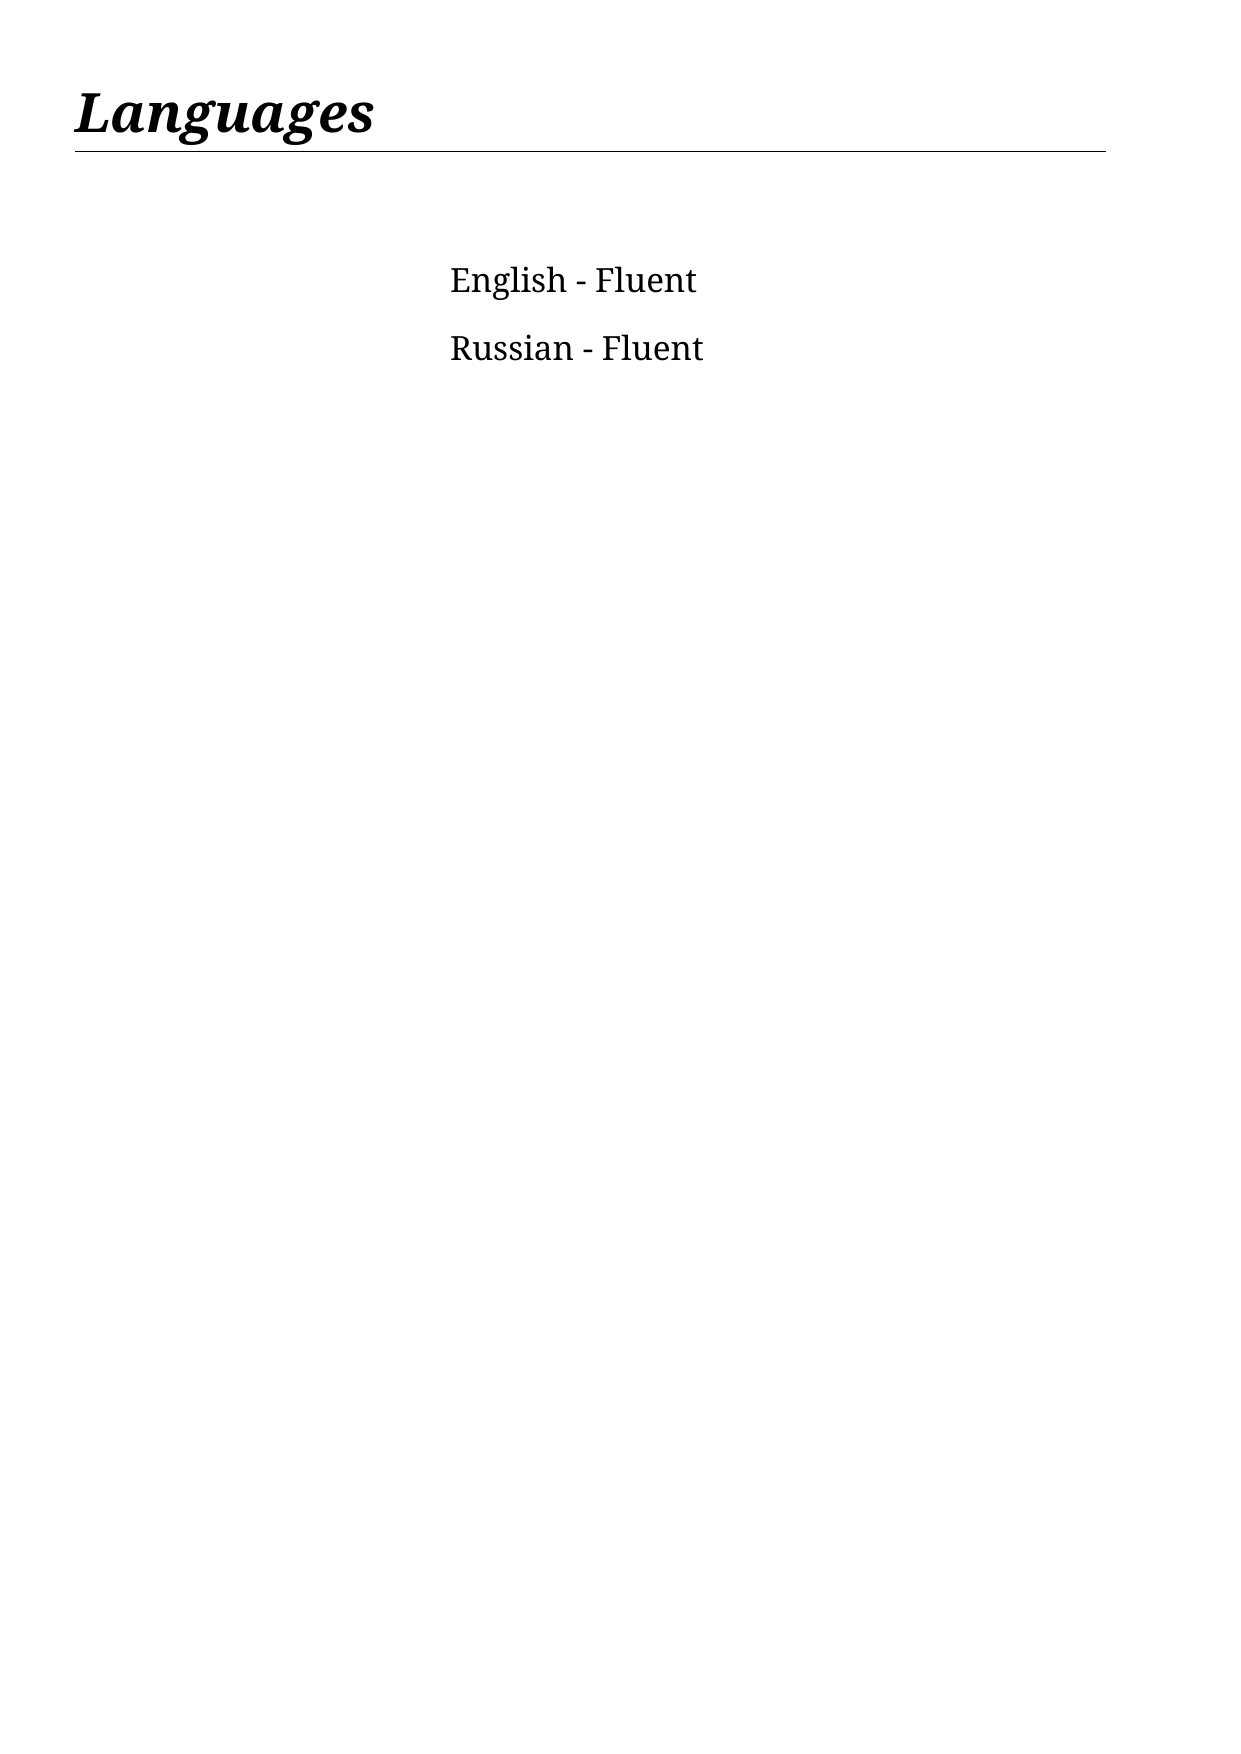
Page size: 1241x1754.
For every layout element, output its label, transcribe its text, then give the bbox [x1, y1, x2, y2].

text English - Fluent [450, 257, 1165, 302]
text Russian - Fluent [450, 325, 1165, 370]
text Languages [75, 75, 1106, 151]
